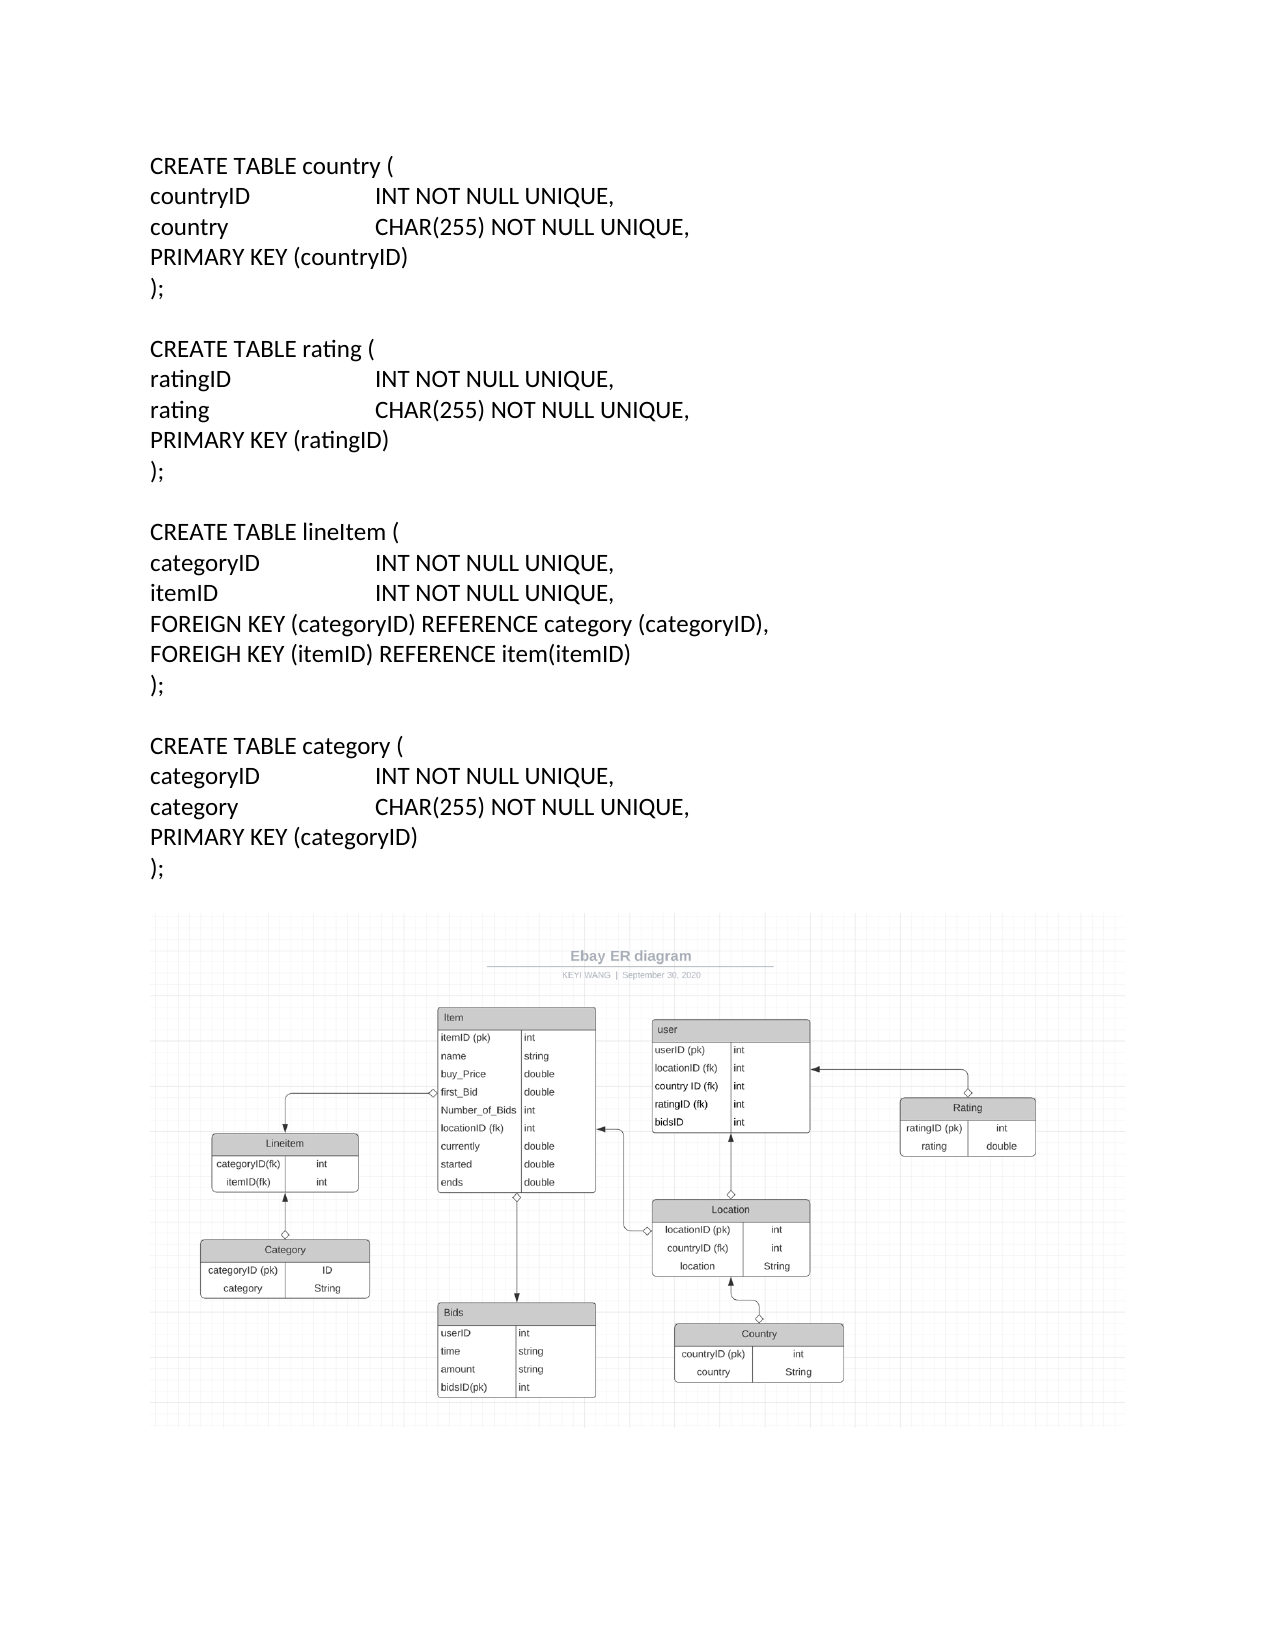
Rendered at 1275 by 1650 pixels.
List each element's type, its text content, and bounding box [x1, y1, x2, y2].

text FOREIGH KEY (itemID) REFERENCE item(itemID) [150, 638, 1125, 669]
text CREATE TABLE lineItem ( [150, 516, 1125, 547]
text country CHAR(255) NOT NULL UNIQUE, [150, 211, 1125, 242]
text PRIMARY KEY (countryID) [150, 242, 1125, 272]
text ); [150, 669, 1125, 699]
text categoryID INT NOT NULL UNIQUE, [150, 547, 1125, 577]
text PRIMARY KEY (categoryID) [150, 821, 1125, 852]
text itemID INT NOT NULL UNIQUE, [150, 577, 1125, 608]
picture [150, 913, 1125, 1428]
text categoryID INT NOT NULL UNIQUE, [150, 760, 1125, 791]
text countryID INT NOT NULL UNIQUE, [150, 181, 1125, 211]
text CREATE TABLE country ( [150, 150, 1125, 181]
text FOREIGN KEY (categoryID) REFERENCE category (categoryID), [150, 608, 1125, 638]
text ); [150, 852, 1125, 882]
text CREATE TABLE rating ( [150, 333, 1125, 364]
text rating CHAR(255) NOT NULL UNIQUE, [150, 394, 1125, 425]
text ); [150, 272, 1125, 303]
text ratingID INT NOT NULL UNIQUE, [150, 364, 1125, 394]
text CREATE TABLE category ( [150, 730, 1125, 760]
text PRIMARY KEY (ratingID) [150, 425, 1125, 455]
text category CHAR(255) NOT NULL UNIQUE, [150, 791, 1125, 821]
text ); [150, 455, 1125, 486]
